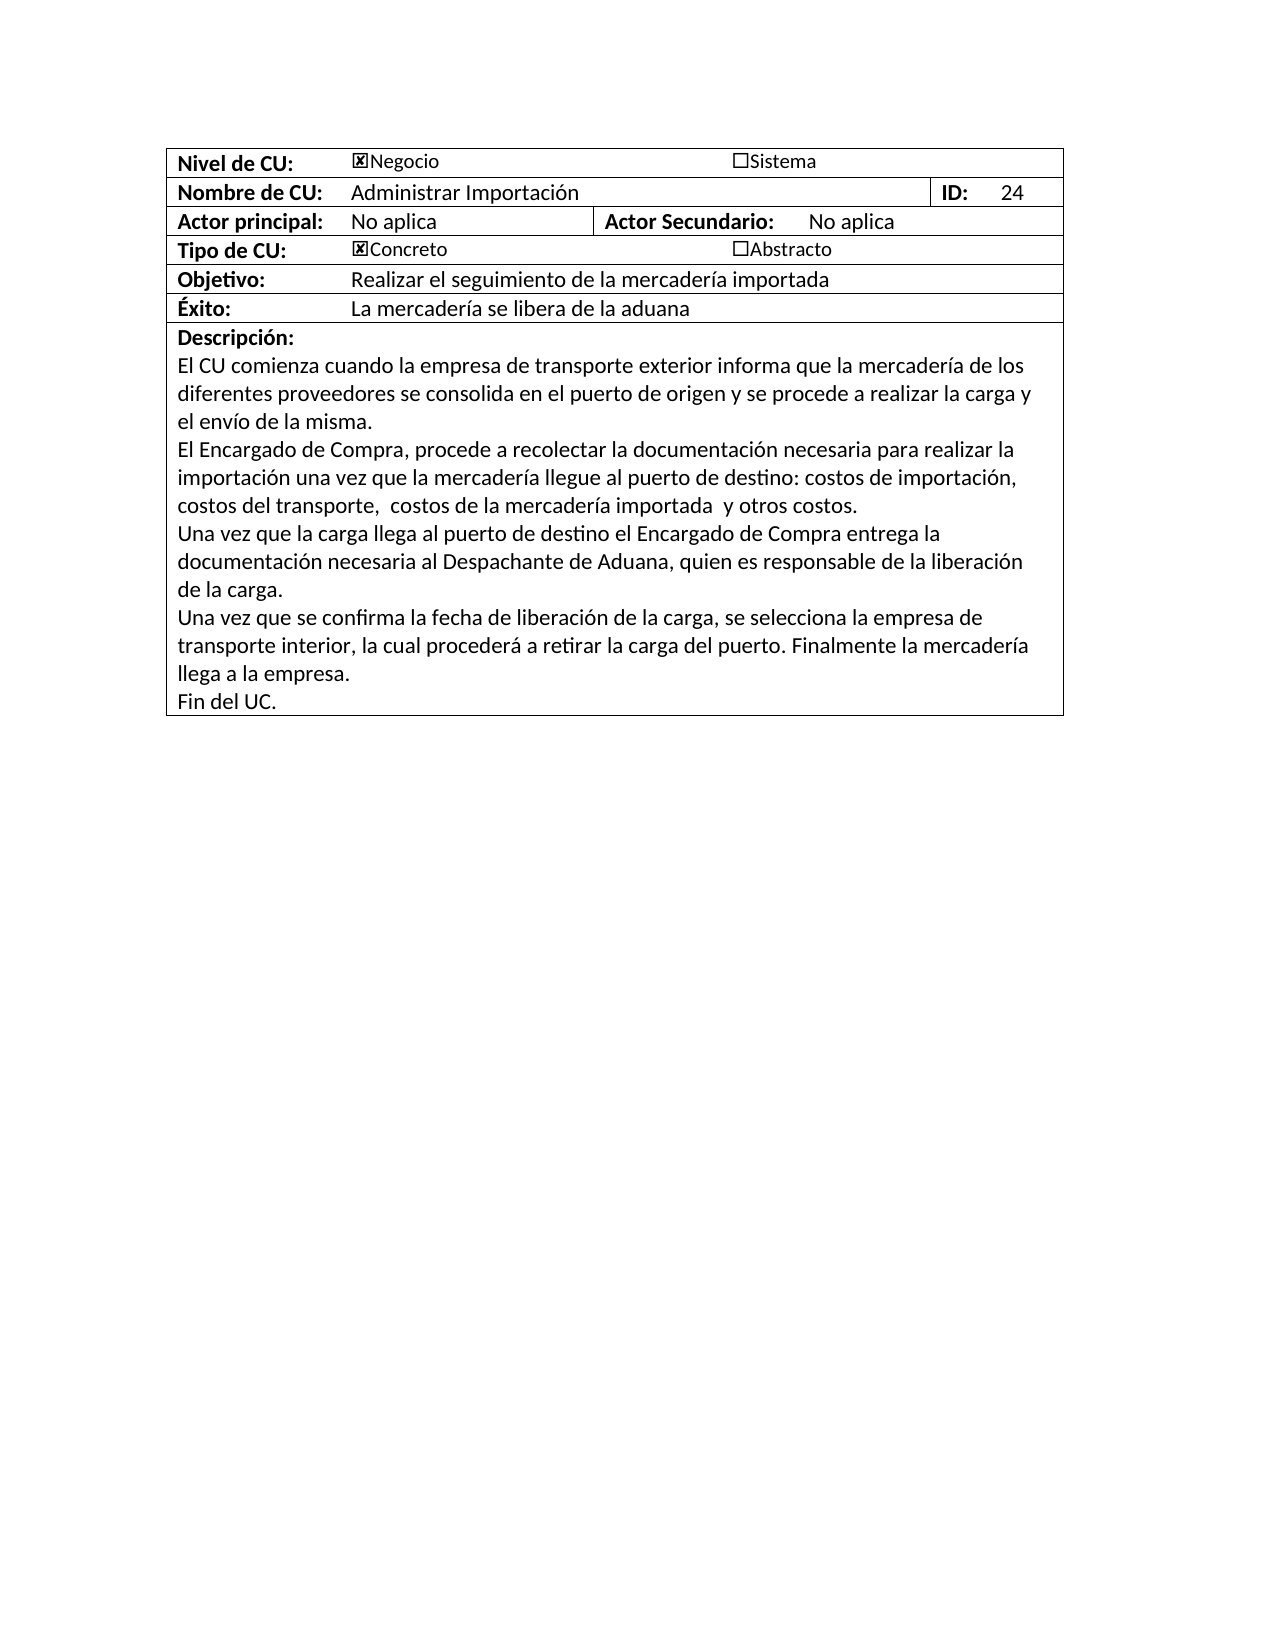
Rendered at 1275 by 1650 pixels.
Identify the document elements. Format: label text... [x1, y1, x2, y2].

table_cell 24 [989, 178, 1063, 206]
table_cell Administrar Importación [340, 178, 930, 206]
table_header Sistema [720, 149, 1063, 177]
table_cell El CU comienza cuando la empresa de transporte exterior informa que la mercadería de los diferentes proveedores se consolida en el puerto de origen y se procede a realizar la carga y el envío de la misma. El Encargado de Compra, procede a recolectar la documentación necesaria para realizar la importación una vez que la mercadería llegue al puerto de destino: costos de importación, costos del transporte, costos de la mercadería importada y otros costos. Una vez que la carga llega al puerto de destino el Encargado de Compra entrega la documentación necesaria al Despachante de Aduana, quien es responsable de la liberación de la carga. Una vez que se confirma la fecha de liberación de la carga, se selecciona la empresa de transporte interior, la cual procederá a retirar la carga del puerto. Finalmente la mercadería llega a la empresa. Fin del UC. [167, 351, 1063, 715]
table_cell No aplica [340, 207, 593, 235]
table_cell La mercadería se libera de la aduana [340, 294, 1063, 322]
table_cell Realizar el seguimiento de la mercadería importada [340, 265, 1063, 293]
table_cell Abstracto [720, 236, 1063, 264]
table_cell Actor principal: [167, 207, 339, 235]
table_cell ID: [931, 178, 989, 206]
table_header Nivel de CU: [167, 149, 339, 177]
table_cell Actor Secundario: [594, 207, 797, 235]
table_header Negocio [340, 149, 720, 177]
table_cell No aplica [797, 207, 1063, 235]
table_cell Descripción: [167, 323, 1063, 351]
table_cell Nombre de CU: [167, 178, 339, 206]
table_cell Concreto [340, 236, 720, 264]
table_cell Objetivo: [167, 265, 339, 293]
table_cell Tipo de CU: [167, 236, 339, 264]
table_cell Éxito: [167, 294, 339, 322]
